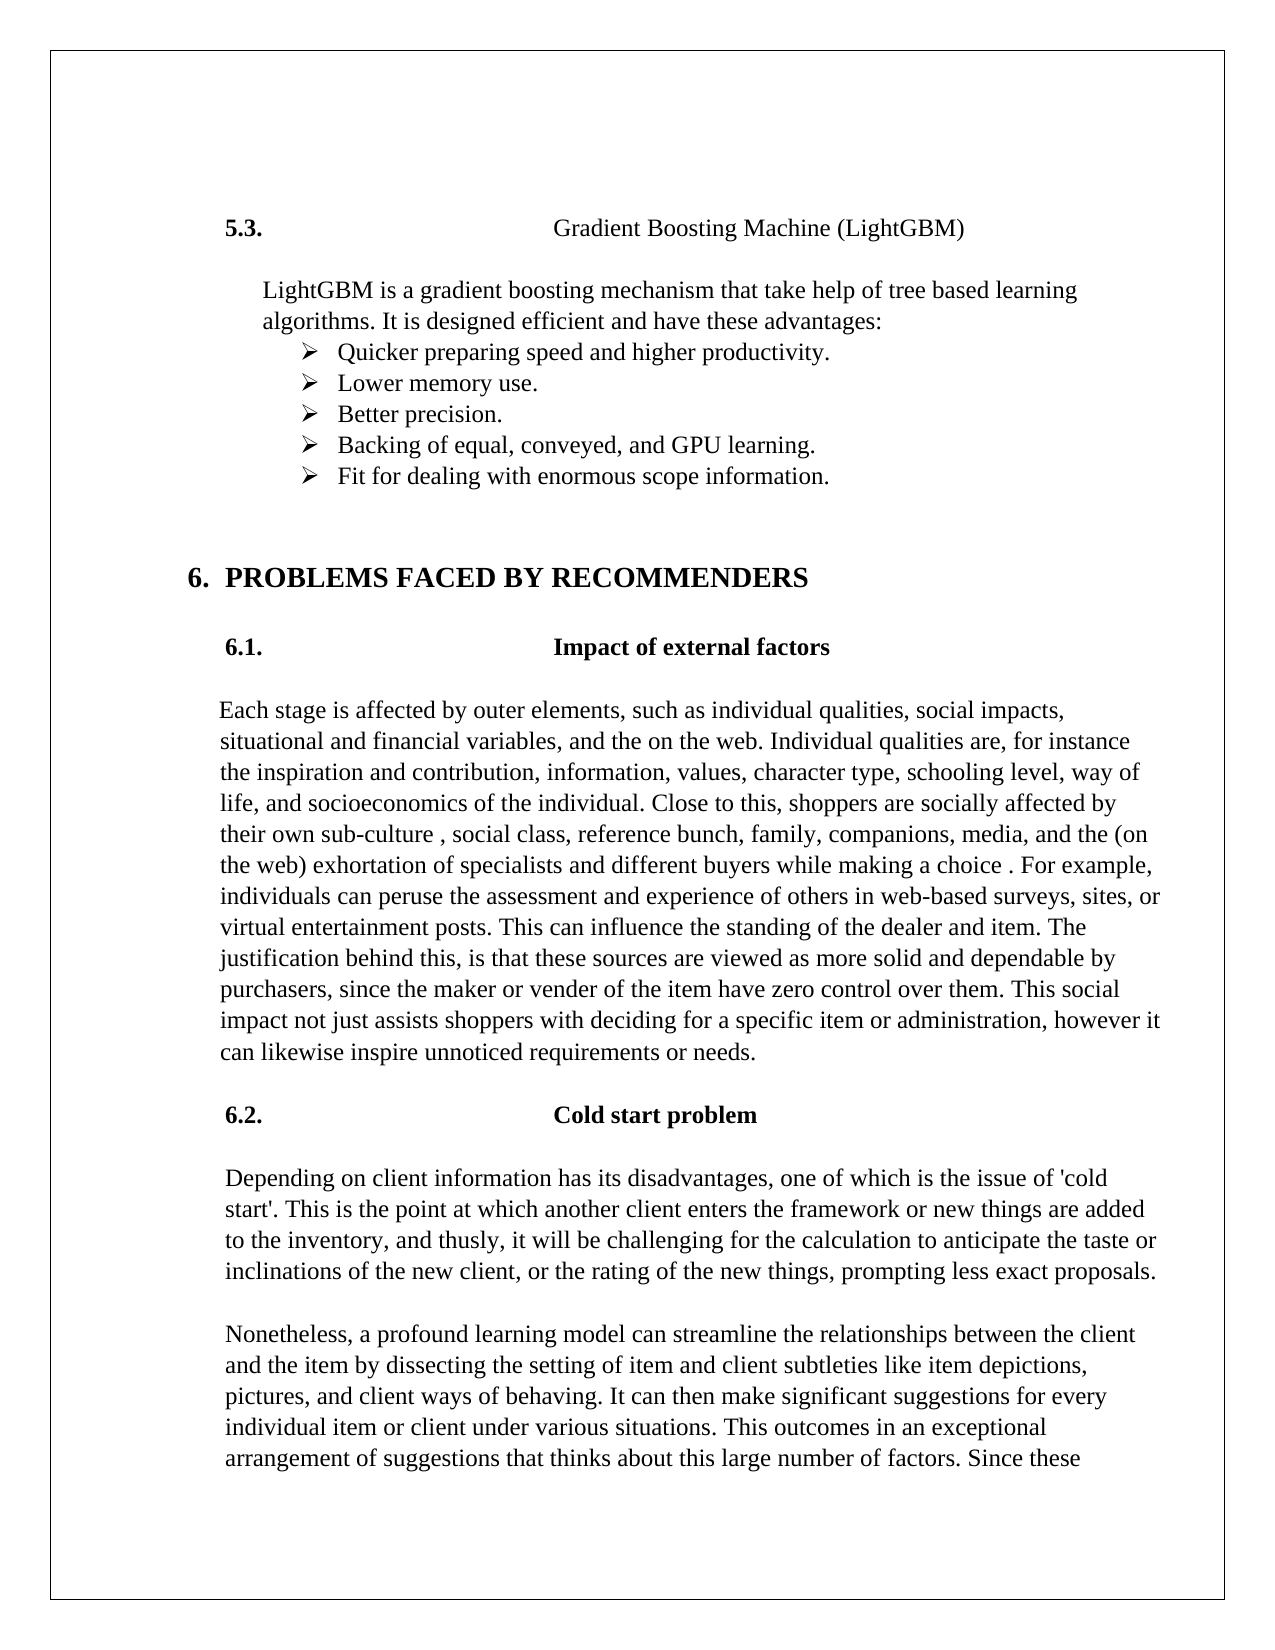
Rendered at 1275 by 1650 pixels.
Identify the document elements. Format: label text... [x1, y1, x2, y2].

text Depending on client information has its disadvantages, one of which is the issue of 'cold start'. This is the point at which another client enters the framework or new things are added to the inventory, and thusly, it will be challenging for the calculation to anticipate the taste or inclinations of the new client, or the rating of the new things, prompting less exact proposals. [225, 1163, 1162, 1285]
list Cold start problem [225, 1100, 1162, 1128]
list LightGBM is a gradient boosting mechanism that take help of tree based learning algorithms. It is designed efficient and have these advantages: [262, 275, 1162, 335]
list Gradient Boosting Machine (LightGBM) [225, 213, 1162, 242]
list Better precision. [300, 399, 1162, 428]
list PROBLEMS FACED BY RECOMMENDERS [187, 560, 1162, 593]
list Quicker preparing speed and higher productivity. [300, 337, 1162, 366]
list Impact of external factors [225, 632, 1162, 661]
list Backing of equal, conveyed, and GPU learning. [300, 430, 1162, 459]
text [225, 1319, 1162, 1472]
list Lower memory use. [300, 368, 1162, 397]
list Fit for dealing with enormous scope information. [300, 461, 1162, 490]
text Each stage is affected by outer elements, such as individual qualities, social impacts, situational and financial variables, and the on the web. Individual qualities are, for instance the inspiration and contribution, information, values, character type, schooling level, way of life, and socioeconomics of the individual. Close to this, shoppers are socially affected by their own sub-culture , social class, reference bunch, family, companions, media, and the (on the web) exhortation of specialists and different buyers while making a choice . For example, individuals can peruse the assessment and experience of others in web-based surveys, sites, or virtual entertainment posts. This can influence the standing of the dealer and item. The justification behind this, is that these sources are viewed as more solid and dependable by purchasers, since the maker or vender of the item have zero control over them. This social impact not just assists shoppers with deciding for a specific item or administration, however it can likewise inspire unnoticed requirements or needs. [219, 695, 1162, 1065]
